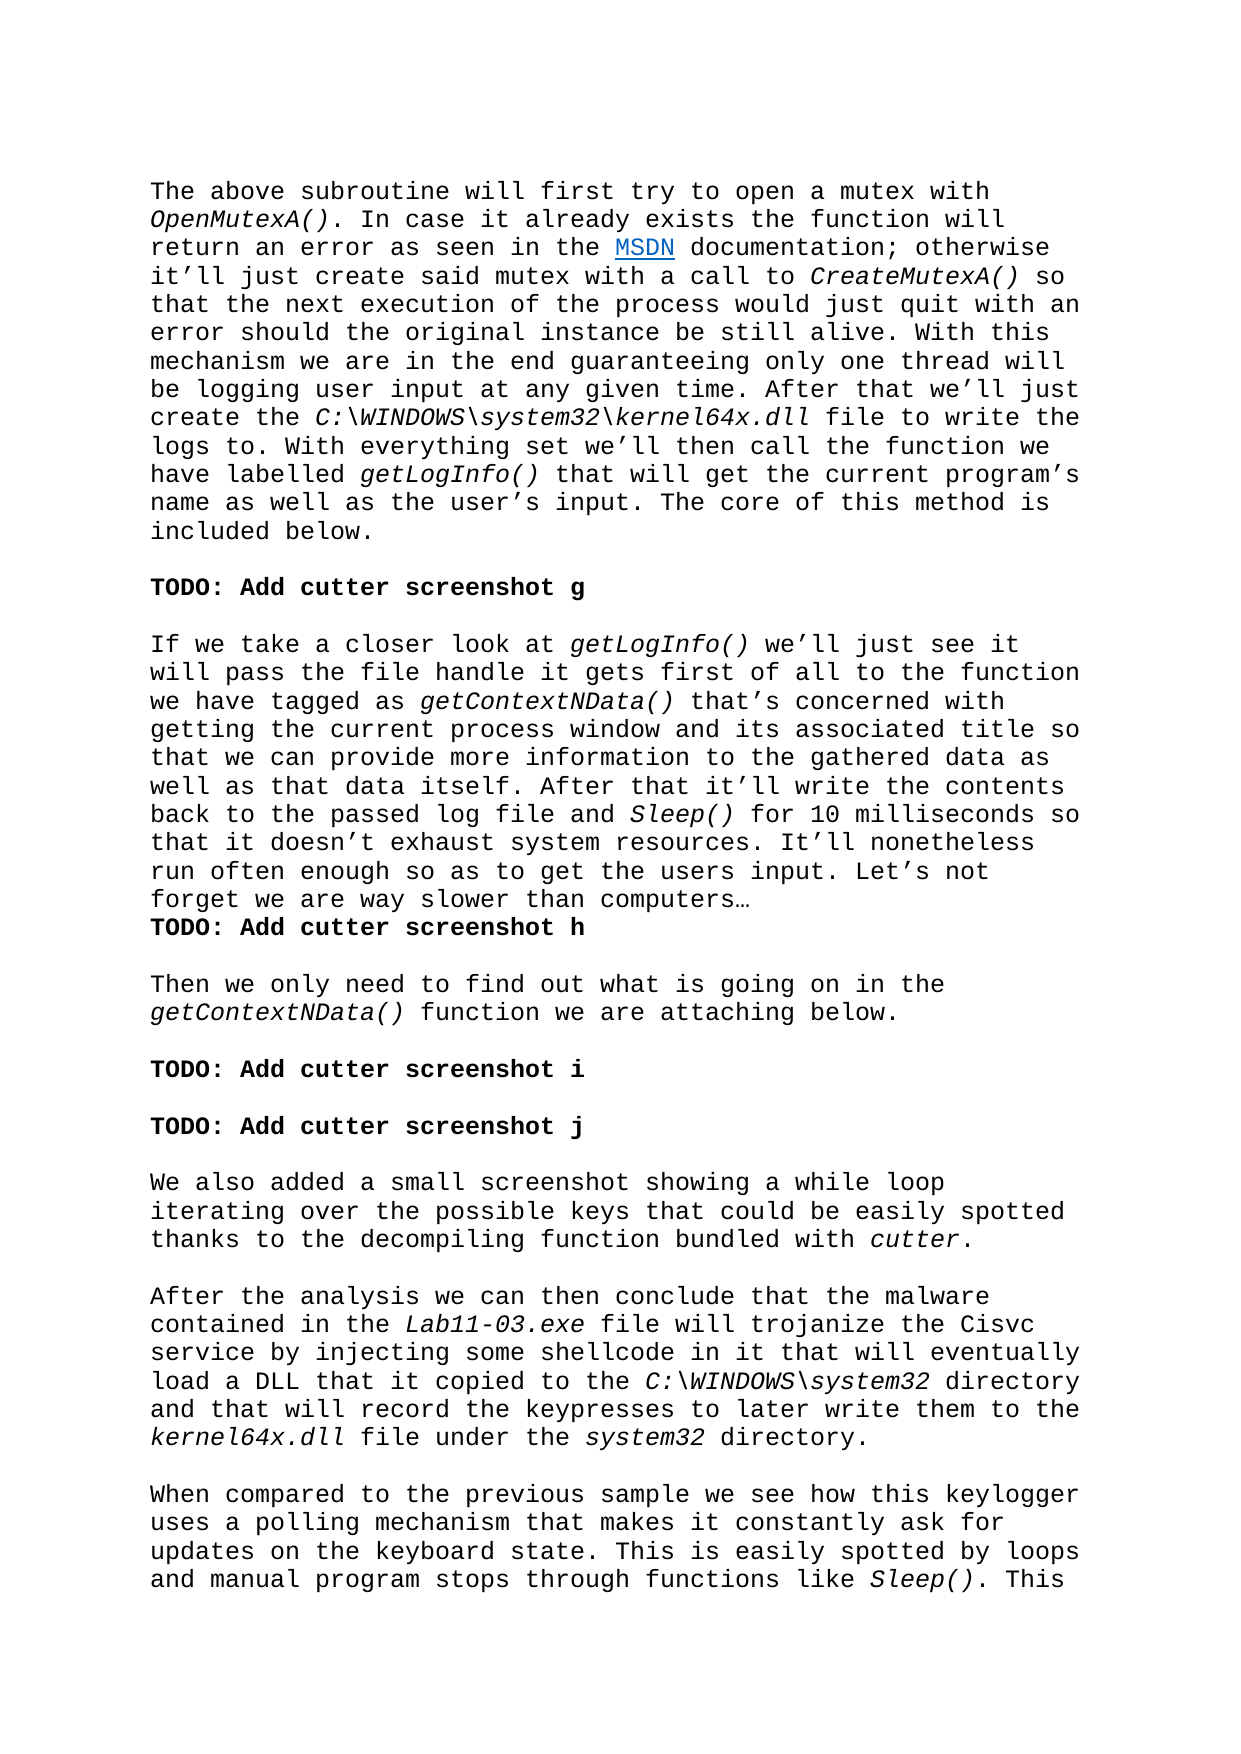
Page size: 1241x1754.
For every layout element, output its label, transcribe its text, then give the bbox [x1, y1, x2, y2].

text TODO: Add cutter screenshot g [150, 575, 1090, 603]
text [150, 1482, 1090, 1595]
text We also added a small screenshot showing a while loop iterating over the possible keys that could be easily spotted thanks to the decompiling function bundled with cutter. [150, 1170, 1090, 1255]
text TODO: Add cutter screenshot i [150, 1057, 1090, 1085]
text After the analysis we can then conclude that the malware contained in the Lab11-03.exe file will trojanize the Cisvc service by injecting some shellcode in it that will eventually load a DLL that it copied to the C:\WINDOWS\system32 directory and that will record the keypresses to later write them to the kernel64x.dll file under the system32 directory. [150, 1283, 1090, 1453]
text Then we only need to find out what is going on in the getContextNData() function we are attaching below. [150, 972, 1090, 1028]
text TODO: Add cutter screenshot j [150, 1113, 1090, 1142]
text The above subroutine will first try to open a mutex with OpenMutexA(). In case it already exists the function will return an error as seen in the MSDN documentation; otherwise it’ll just create said mutex with a call to CreateMutexA() so that the next execution of the process would just quit with an error should the original instance be still alive. With this mechanism we are in the end guaranteeing only one thread will be logging user input at any given time. After that we’ll just create the C:\WINDOWS\system32\kernel64x.dll file to write the logs to. With everything set we’ll then call the function we have labelled getLogInfo() that will get the current program’s name as well as the user’s input. The core of this method is included below. [150, 178, 1090, 547]
text If we take a closer look at getLogInfo() we’ll just see it will pass the file handle it gets first of all to the function we have tagged as getContextNData() that’s concerned with getting the current process window and its associated title so that we can provide more information to the gathered data as well as that data itself. After that it’ll write the contents back to the passed log file and Sleep() for 10 milliseconds so that it doesn’t exhaust system resources. It’ll nonetheless run often enough so as to get the users input. Let’s not forget we are way slower than computers… [150, 632, 1090, 915]
text TODO: Add cutter screenshot h [150, 915, 1090, 943]
